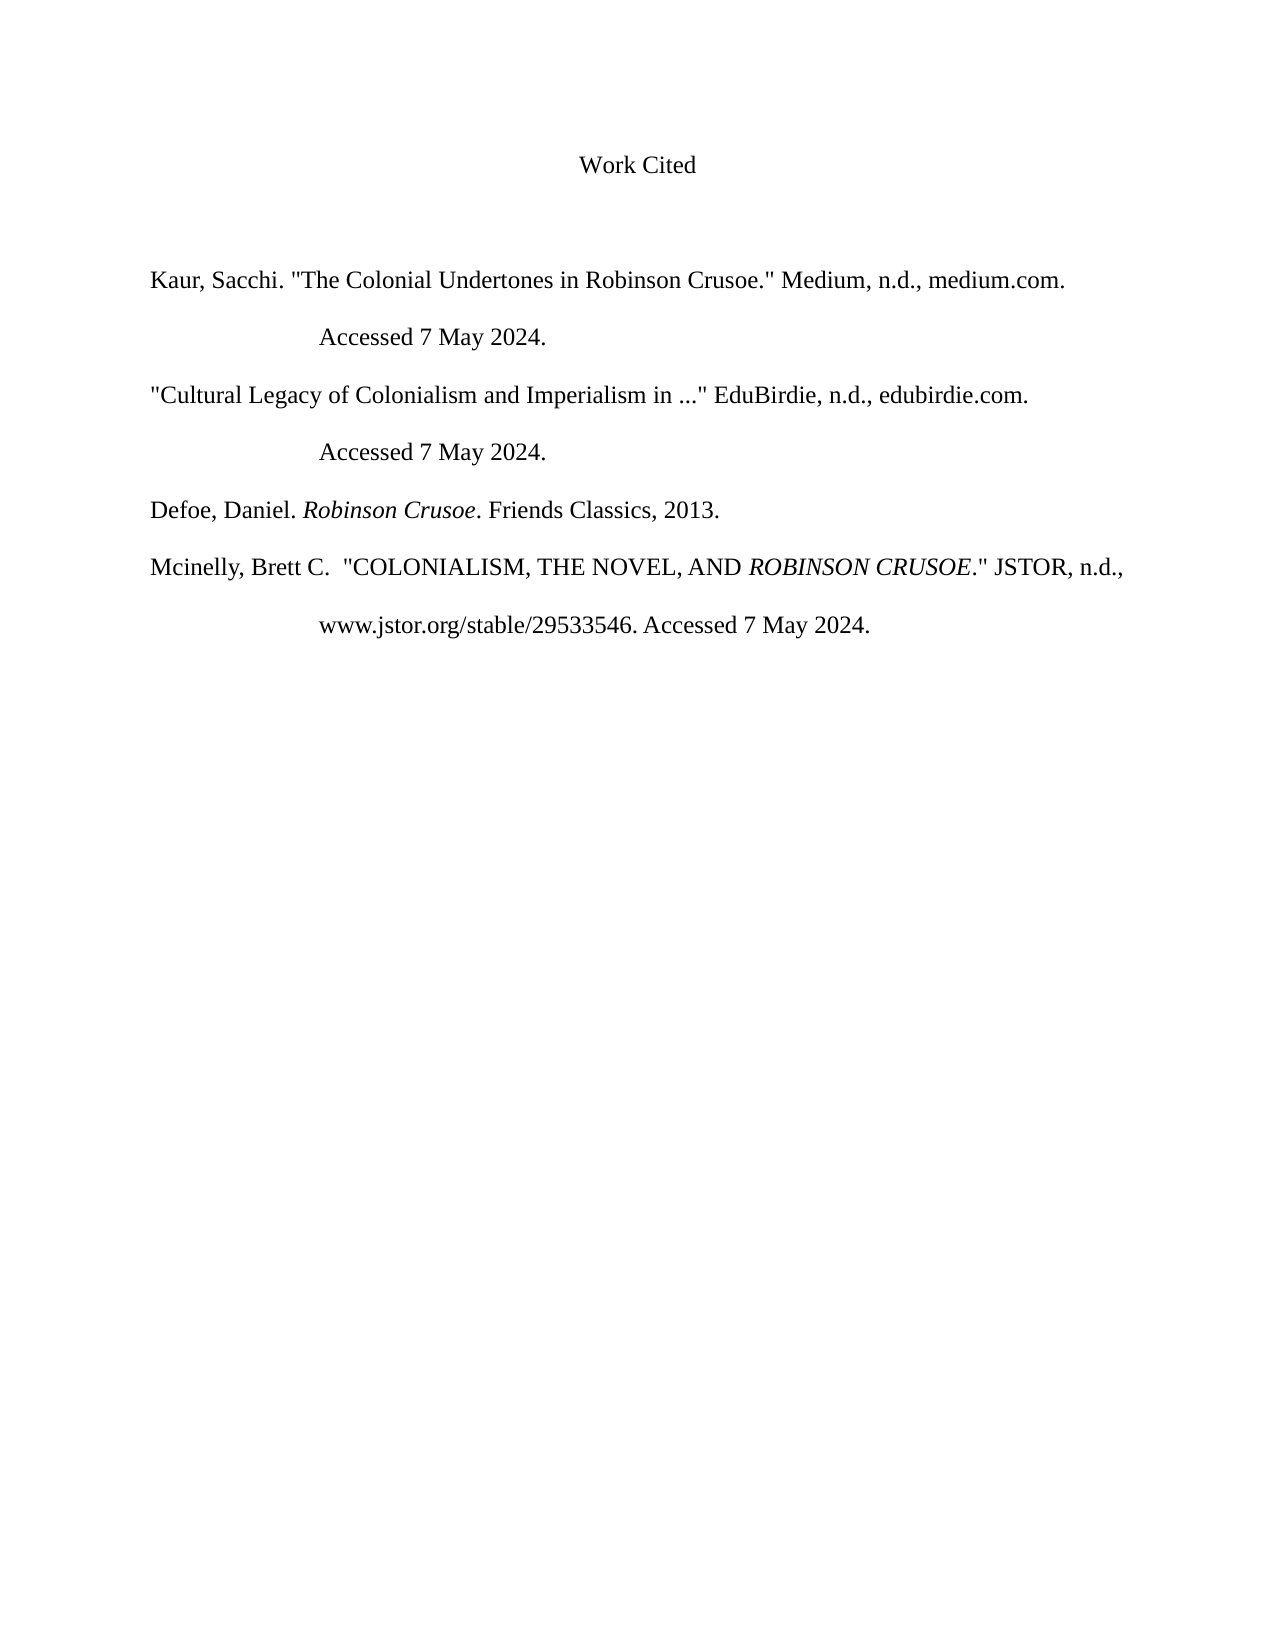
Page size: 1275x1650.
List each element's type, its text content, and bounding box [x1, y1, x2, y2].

text "Cultural Legacy of Colonialism and Imperialism in ..." EduBirdie, n.d., edubirdie.com. [150, 380, 1125, 409]
text Kaur, Sacchi. "The Colonial Undertones in Robinson Crusoe." Medium, n.d., medium.com. Accessed 7 May 2024. [150, 265, 1125, 351]
text Defoe, Daniel. Robinson Crusoe. Friends Classics, 2013. [150, 495, 1125, 524]
text Work Cited [150, 150, 1125, 179]
text www.jstor.org/stable/29533546. Accessed 7 May 2024. [150, 610, 1125, 639]
text Mcinelly, Brett C. "COLONIALISM, THE NOVEL, AND ROBINSON CRUSOE." JSTOR, n.d., [150, 552, 1125, 581]
text Accessed 7 May 2024. [150, 437, 1125, 466]
